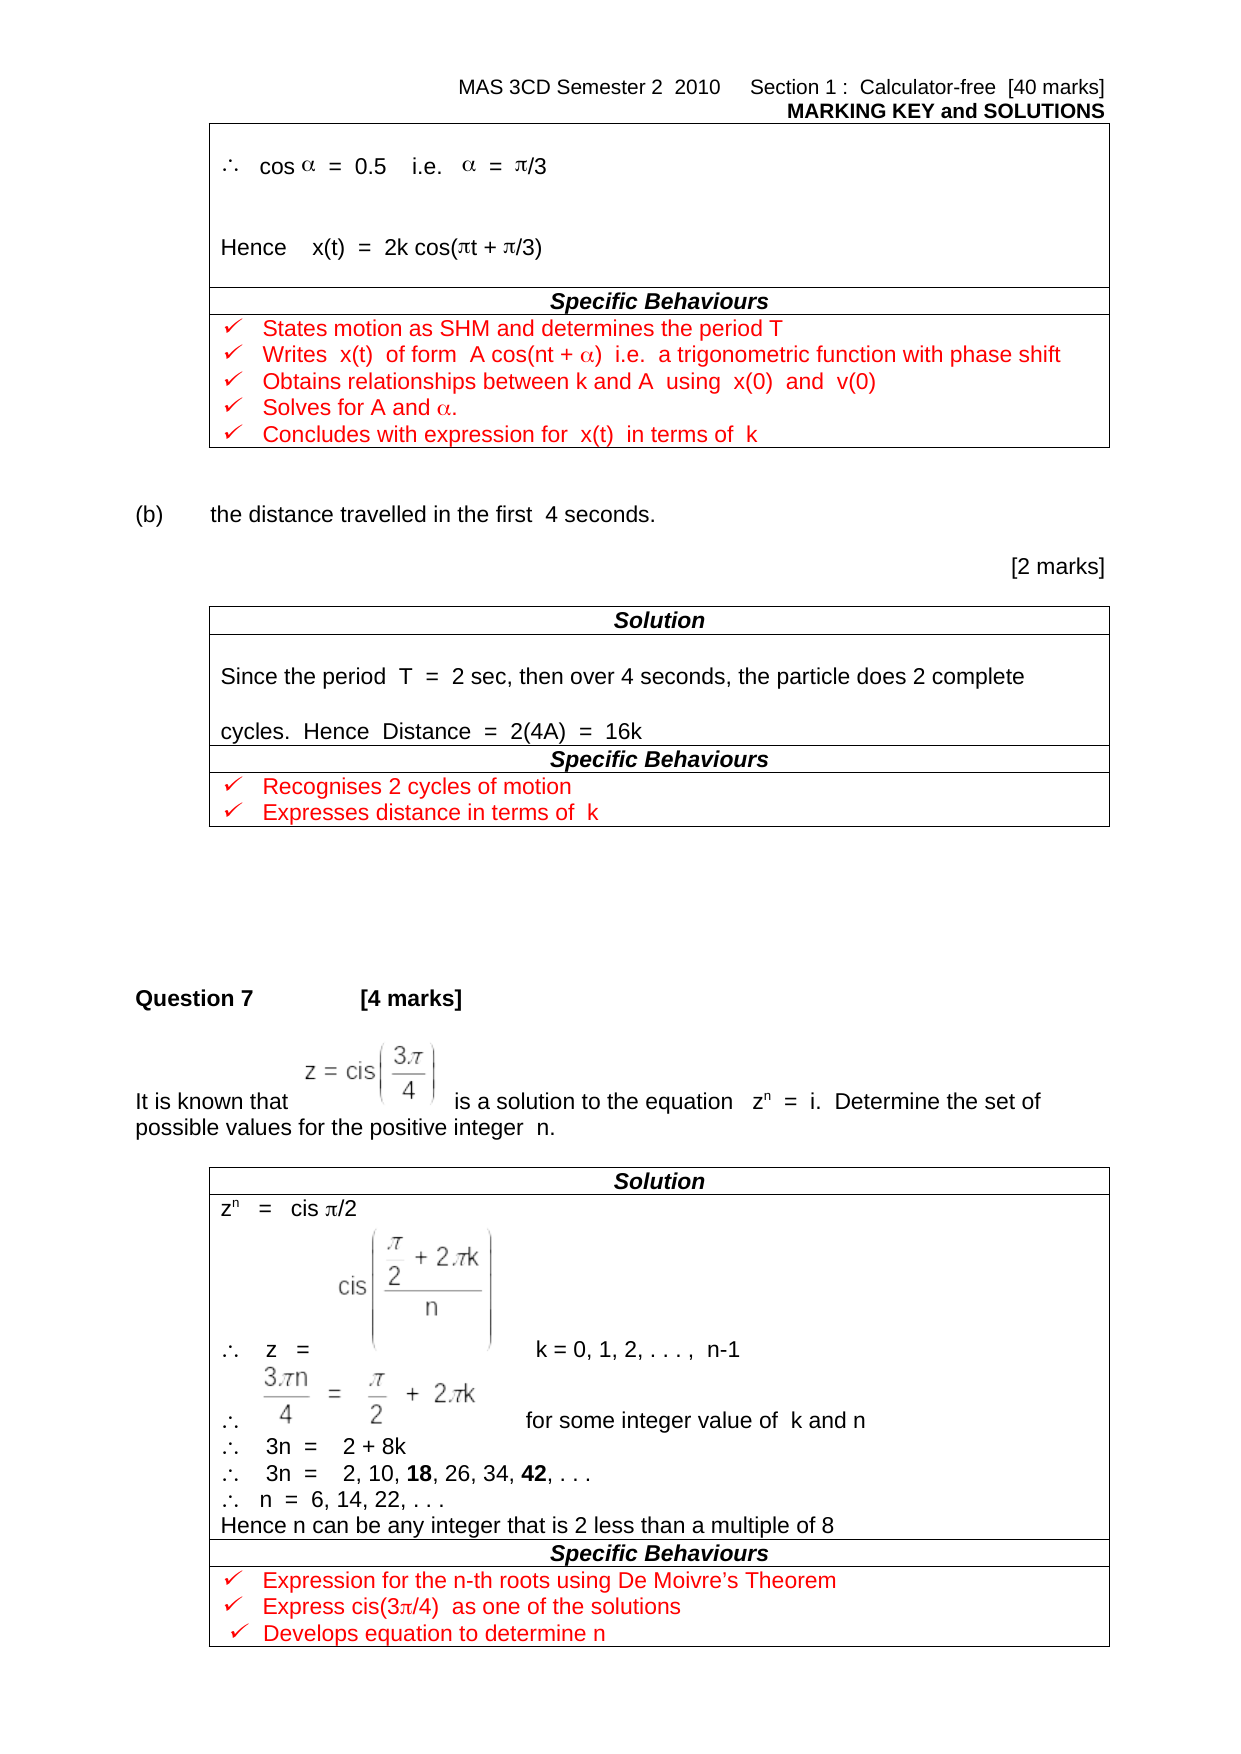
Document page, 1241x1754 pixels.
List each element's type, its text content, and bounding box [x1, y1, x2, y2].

table_cell Recognises 2 cycles of motion Expresses distance in terms of k [210, 773, 1109, 826]
table_header Solution [210, 1168, 1109, 1194]
text [2 marks] [135, 553, 1105, 580]
table_header Solution [210, 607, 1109, 633]
table_cell zn = cis /2 z = k = 0, 1, 2, . . . , n-1 for some integer value of k and n 3n = 2 + 8k 3n = 2, 10, 18, 26, 34, 42, . . . n = 6, 14, 22, . . . Hence n can be any integer that is 2 less than a multiple of 8 [210, 1195, 1109, 1538]
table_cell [210, 124, 1109, 287]
table_cell States motion as SHM and determines the period T Writes x(t) of form A cos(nt + ) i.e. a trigonometric function with phase shift Obtains relationships between k and A using x(0) and v(0) Solves for A and . Concludes with expression for x(t) in terms of k [210, 315, 1109, 447]
text (b) the distance travelled in the first 4 seconds. [135, 501, 1105, 527]
text Question 7 [4 marks] [135, 985, 1105, 1011]
table_cell Specific Behaviours [210, 746, 1109, 772]
table_cell Specific Behaviours [210, 288, 1109, 314]
table_cell Specific Behaviours [210, 1540, 1109, 1566]
table_cell Since the period T = 2 sec, then over 4 seconds, the particle does 2 complete cycles. Hence Distance = 2(4A) = 16k [210, 635, 1109, 744]
text It is known that is a solution to the equation zn = i. Determine the set of possible values for the positive integer n. [135, 1037, 1105, 1141]
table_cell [210, 1567, 1109, 1646]
